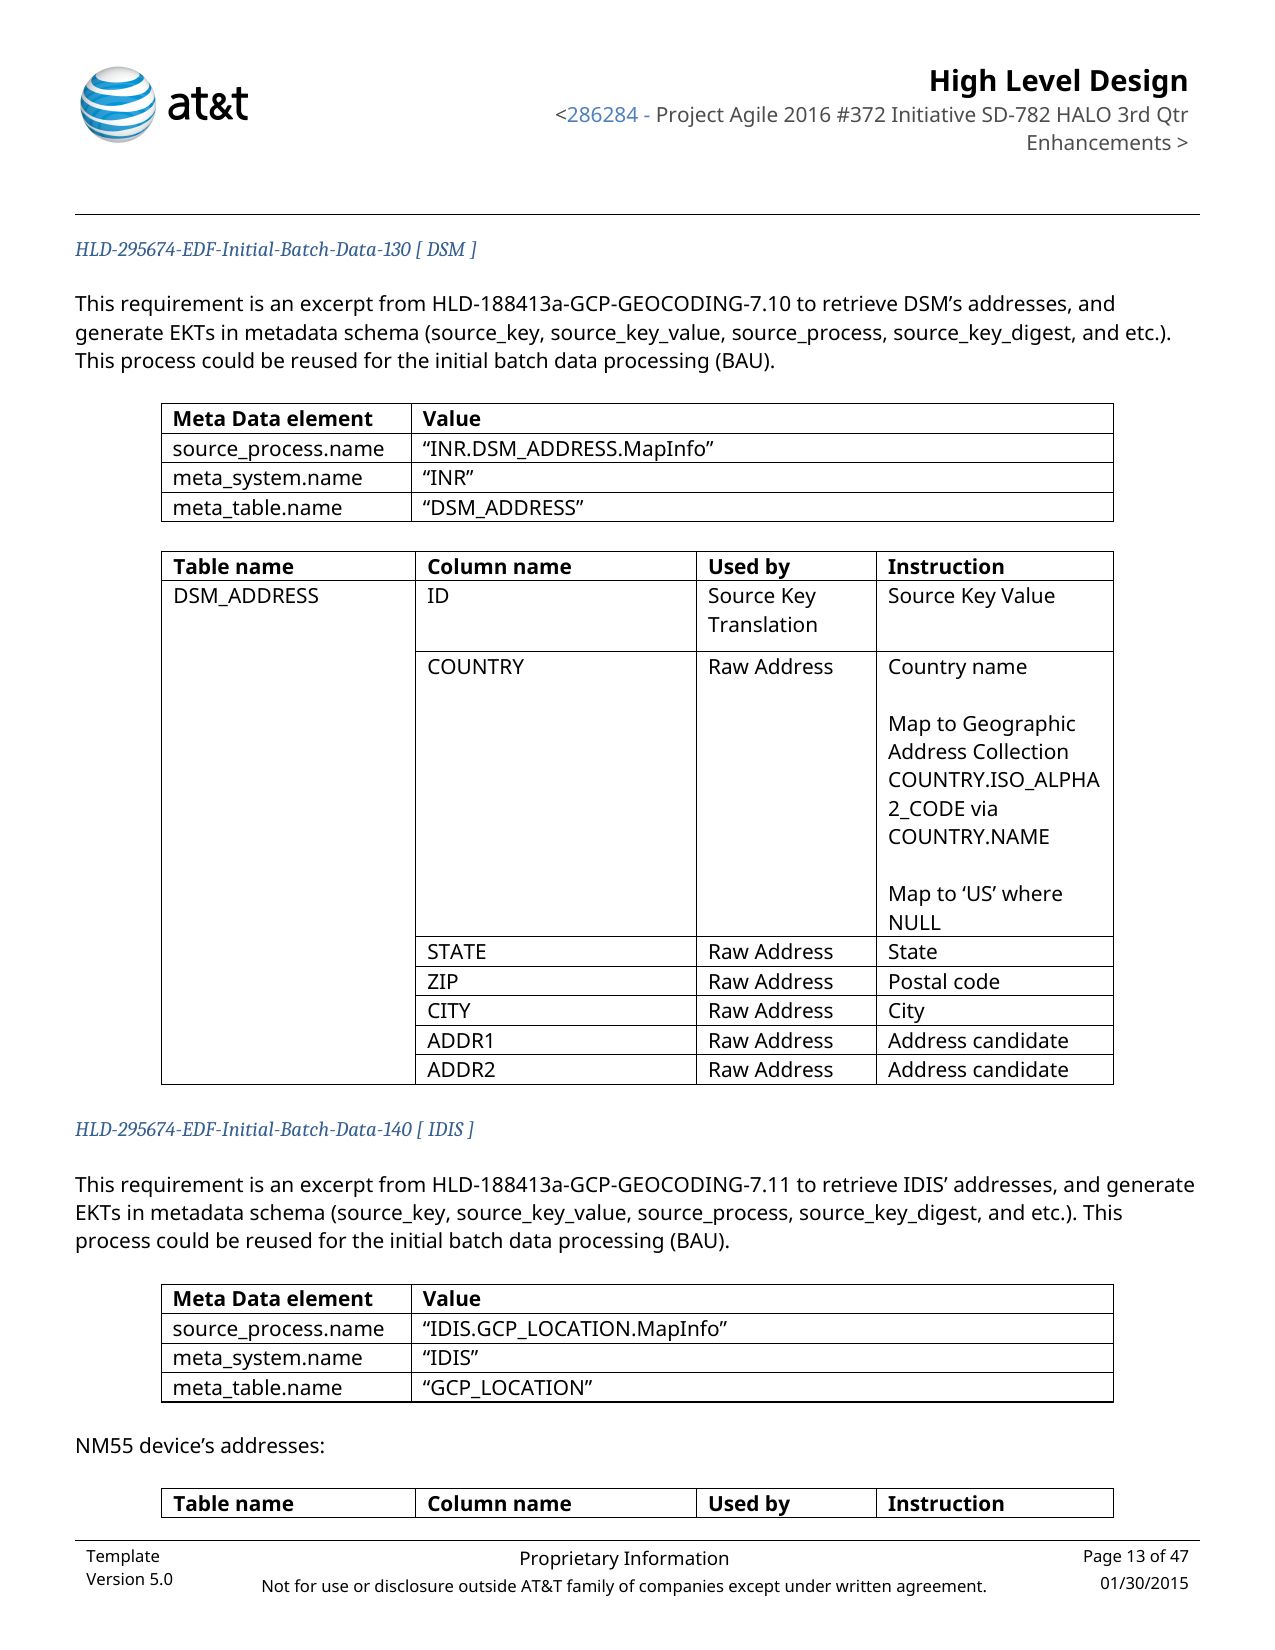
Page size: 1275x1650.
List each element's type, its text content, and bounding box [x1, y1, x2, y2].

table_cell ID [416, 581, 696, 651]
table_cell Raw Address [697, 996, 876, 1025]
table_cell Source Key Translation [697, 581, 876, 651]
table_cell Country name Map to Geographic Address Collection COUNTRY.ISO_ALPHA2_CODE via COUNTRY.NAME Map to ‘US’ where NULL [877, 652, 1113, 936]
table_cell source_process.name [162, 1314, 411, 1342]
table_cell ZIP [416, 967, 696, 995]
table_cell DSM_ADDRESS [162, 581, 415, 1084]
table_cell source_process.name [162, 434, 411, 462]
table_cell “INR.DSM_ADDRESS.MapInfo” [412, 434, 1113, 462]
subtitle HLD-295674-EDF-Initial-Batch-Data-140 [ IDIS ] [75, 1117, 1200, 1141]
table_cell Address candidate [877, 1055, 1113, 1084]
table_header Used by [697, 1489, 876, 1517]
table_cell “IDIS” [412, 1344, 1113, 1372]
table_cell Source Key Value [877, 581, 1113, 651]
table_cell meta_system.name [162, 1344, 411, 1372]
table_header Instruction [877, 552, 1113, 580]
table_header Value [412, 1285, 1113, 1313]
table_header Table name [162, 1489, 415, 1517]
table_cell Raw Address [697, 1055, 876, 1084]
table_header Column name [416, 552, 696, 580]
table_header Column name [416, 1489, 696, 1517]
table_header Value [412, 404, 1113, 433]
table_cell Address candidate [877, 1026, 1113, 1054]
table_cell ADDR2 [416, 1055, 696, 1084]
table_header Instruction [877, 1489, 1113, 1517]
subtitle HLD-295674-EDF-Initial-Batch-Data-130 [ DSM ] [75, 237, 1200, 261]
table_header Meta Data element [162, 1285, 411, 1313]
table_header Meta Data element [162, 404, 411, 433]
table_header Used by [697, 552, 876, 580]
table_cell Raw Address [697, 1026, 876, 1054]
table_cell Postal code [877, 967, 1113, 995]
table_cell City [877, 996, 1113, 1025]
text This requirement is an excerpt from HLD-188413a-GCP-GEOCODING-7.10 to retrieve DSM’s addresses, and generate EKTs in metadata schema (source_key, source_key_value, source_process, source_key_digest, and etc.). This process could be reused for the initial batch data processing (BAU). [75, 289, 1200, 375]
table_cell “GCP_LOCATION” [412, 1373, 1113, 1401]
table_cell CITY [416, 996, 696, 1025]
picture [79, 65, 249, 144]
table_cell meta_system.name [162, 463, 411, 492]
text This requirement is an excerpt from HLD-188413a-GCP-GEOCODING-7.11 to retrieve IDIS’ addresses, and generate EKTs in metadata schema (source_key, source_key_value, source_process, source_key_digest, and etc.). This process could be reused for the initial batch data processing (BAU). [75, 1170, 1200, 1255]
table_cell Raw Address [697, 652, 876, 936]
table_header Table name [162, 552, 415, 580]
table_cell meta_table.name [162, 1373, 411, 1401]
table_cell “INR” [412, 463, 1113, 492]
table_cell “DSM_ADDRESS” [412, 493, 1113, 521]
table_cell Raw Address [697, 937, 876, 966]
table_cell STATE [416, 937, 696, 966]
table_cell ADDR1 [416, 1026, 696, 1054]
table_cell Raw Address [697, 967, 876, 995]
table_cell “IDIS.GCP_LOCATION.MapInfo” [412, 1314, 1113, 1342]
table_cell meta_table.name [162, 493, 411, 521]
table_cell State [877, 937, 1113, 966]
table_cell COUNTRY [416, 652, 696, 936]
text NM55 device’s addresses: [75, 1431, 1200, 1459]
